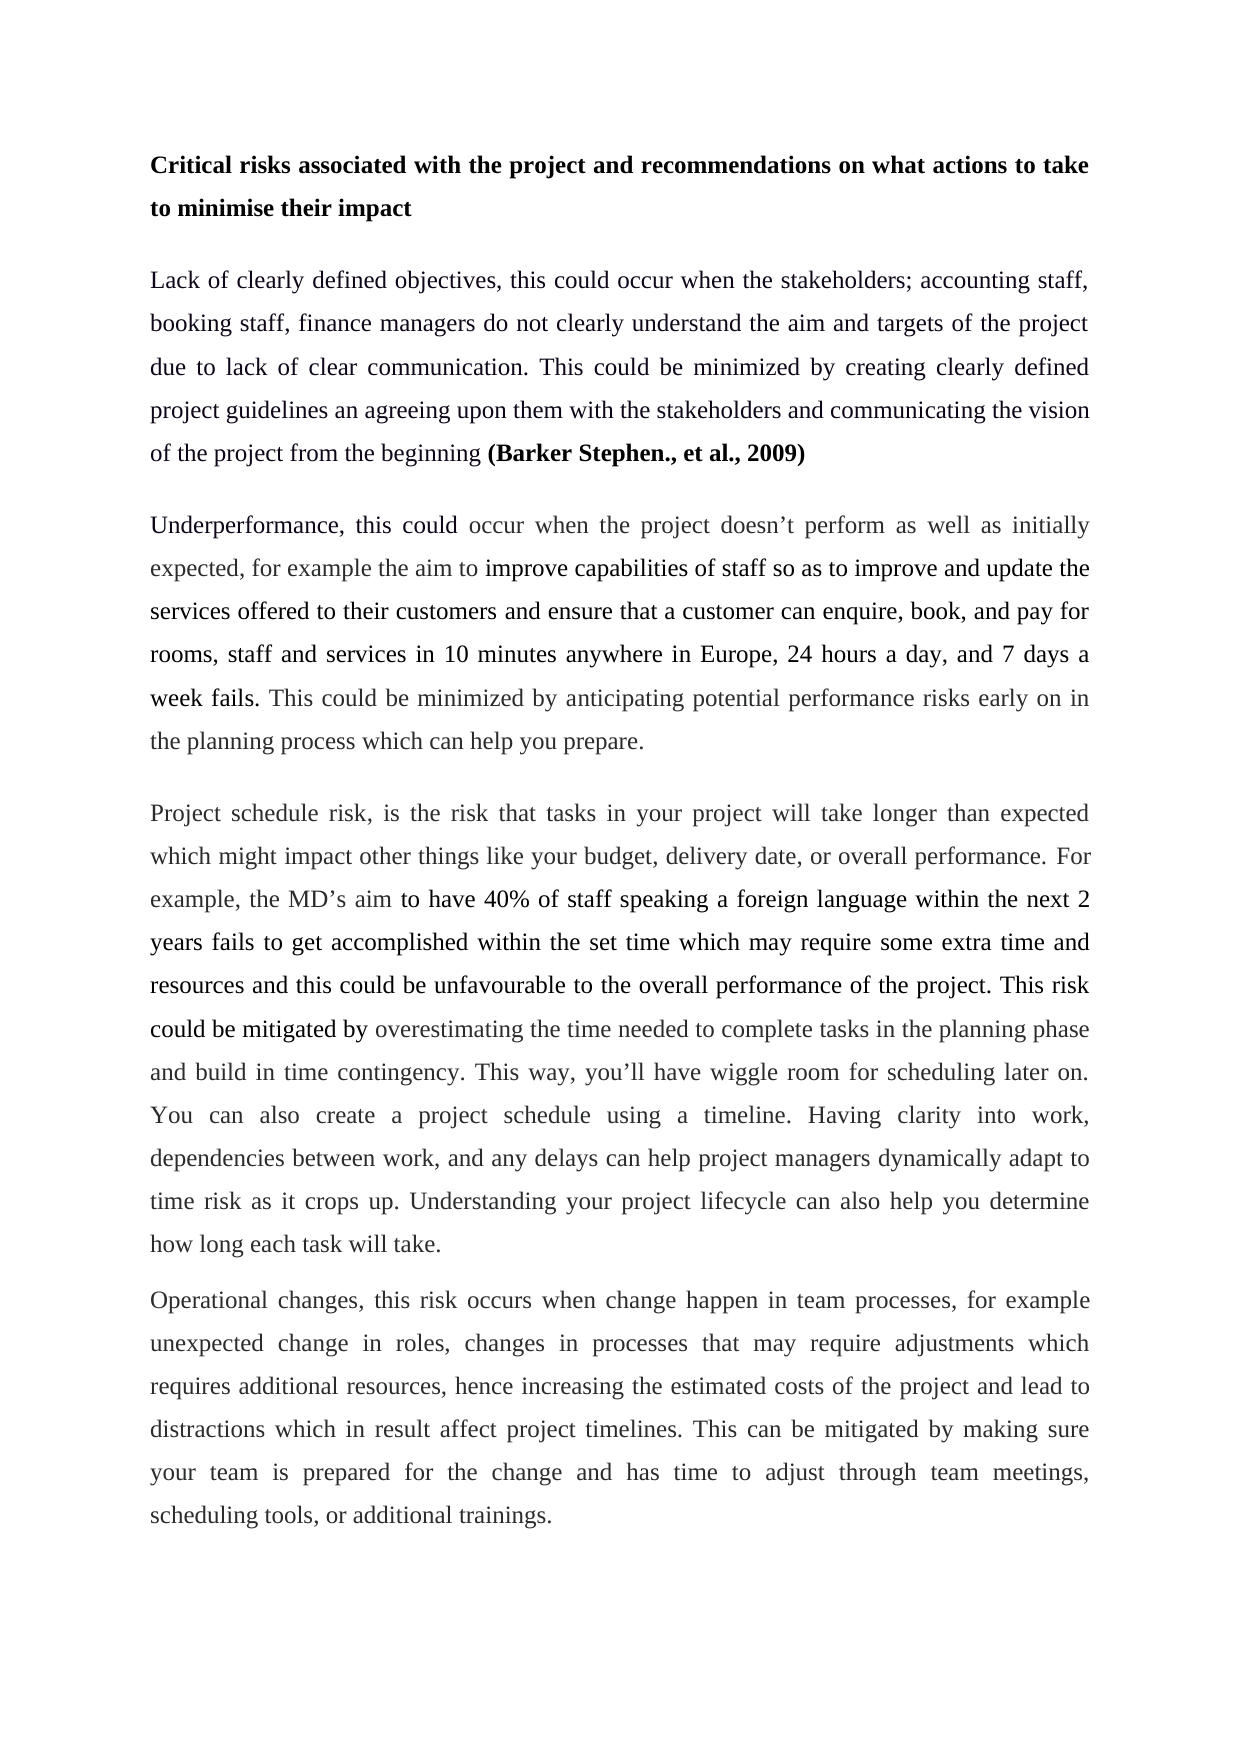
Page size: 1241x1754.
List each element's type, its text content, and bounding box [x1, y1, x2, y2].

text Operational changes, this risk occurs when change happen in team processes, for example unexpected change in roles, changes in processes that may require adjustments which requires additional resources, hence increasing the estimated costs of the project and lead to distractions which in result affect project timelines. This can be mitigated by making sure your team is prepared for the change and has time to adjust through team meetings, scheduling tools, or additional trainings. [150, 1285, 1091, 1529]
subtitle Critical risks associated with the project and recommendations on what actions to take to minimise their impact [150, 150, 1090, 222]
subtitle Lack of clearly defined objectives, this could occur when the stakeholders; accounting staff, booking staff, finance managers do not clearly understand the aim and targets of the project due to lack of clear communication. This could be minimized by creating clearly defined project guidelines an agreeing upon them with the stakeholders and communicating the vision of the project from the beginning [150, 265, 1090, 467]
text Project schedule risk, is the risk that tasks in your project will take longer than expected which might impact other things like your budget, delivery date, or overall performance. For example, the MD’s aim to have 40% of staff speaking a foreign language within the next 2 years fails to get accomplished within the set time which may require some extra time and resources and this could be unfavourable to the overall performance of the project. This risk could be mitigated by overestimating the time needed to complete tasks in the planning phase and build in time contingency. This way, you’ll have wiggle room for scheduling later on. You can also create a project schedule using a timeline. Having clarity into work, dependencies between work, and any delays can help project managers dynamically adapt to time risk as it crops up. Understanding your project lifecycle can also help you determine how long each task will take. [150, 798, 1091, 1258]
subtitle Underperformance, this could occur when the project doesn’t perform as well as initially expected, for example the aim to improve capabilities of staff so as to improve and update the services offered to their customers and ensure that a customer can enquire, book, and pay for rooms, staff and services in 10 minutes anywhere in Europe, 24 hours a day, and 7 days a week fails. This could be minimized by anticipating potential performance risks early on in the planning process which can help you prepare. [150, 510, 1090, 754]
